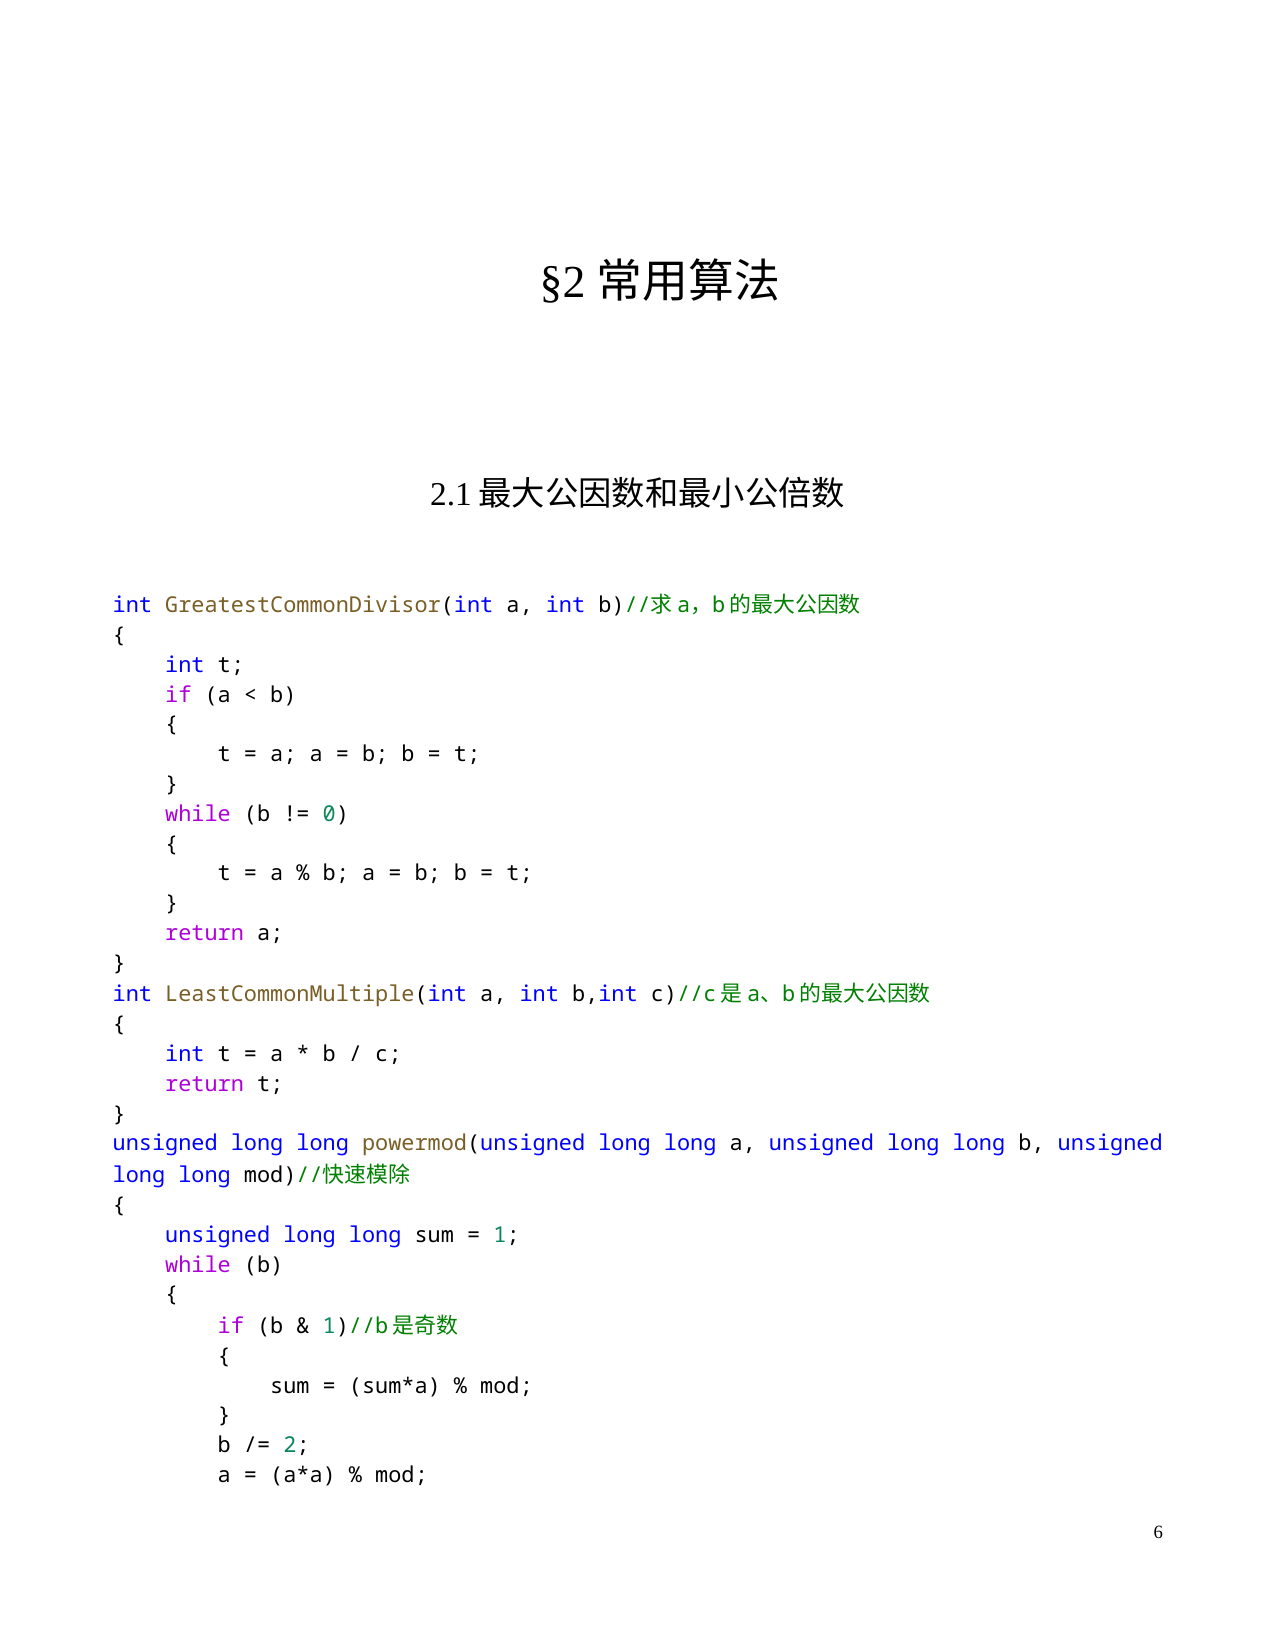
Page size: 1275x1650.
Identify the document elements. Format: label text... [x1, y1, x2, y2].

subtitle 常用算法 [157, 244, 1162, 310]
text { [112, 1189, 1162, 1219]
text int t = a * b / c; [112, 1038, 1162, 1068]
text int t; [112, 649, 1162, 678]
text { [112, 827, 1162, 857]
text { [112, 619, 1162, 649]
text } [112, 887, 1162, 917]
subtitle 2.1最大公因数和最小公倍数 [112, 466, 1162, 514]
text { [112, 708, 1162, 738]
text int GreatestCommonDivisor(int a, int b)//求a，b的最大公因数 [112, 587, 1162, 619]
text while (b) [112, 1248, 1162, 1278]
text } [112, 768, 1162, 798]
text { [112, 1008, 1162, 1038]
text t = a % b; a = b; b = t; [112, 857, 1162, 887]
text unsigned long long sum = 1; [112, 1219, 1162, 1248]
text if (b & 1)//b是奇数 [112, 1308, 1162, 1340]
text b /= 2; [112, 1429, 1162, 1459]
text } [112, 1098, 1162, 1127]
text a = (a*a) % mod; [112, 1459, 1162, 1489]
text sum = (sum*a) % mod; [112, 1370, 1162, 1399]
text return t; [112, 1068, 1162, 1098]
text unsigned long long powermod(unsigned long long a, unsigned long long b, unsigned long long mod)//快速模除 [112, 1127, 1162, 1189]
text } [112, 1399, 1162, 1429]
text t = a; a = b; b = t; [112, 738, 1162, 768]
text { [112, 1278, 1162, 1308]
text if (a < b) [112, 678, 1162, 708]
text return a; [112, 917, 1162, 947]
text while (b != 0) [112, 798, 1162, 827]
text { [112, 1340, 1162, 1370]
text int LeastCommonMultiple(int a, int b,int c)//c是a、b的最大公因数 [112, 976, 1162, 1008]
text } [112, 947, 1162, 976]
